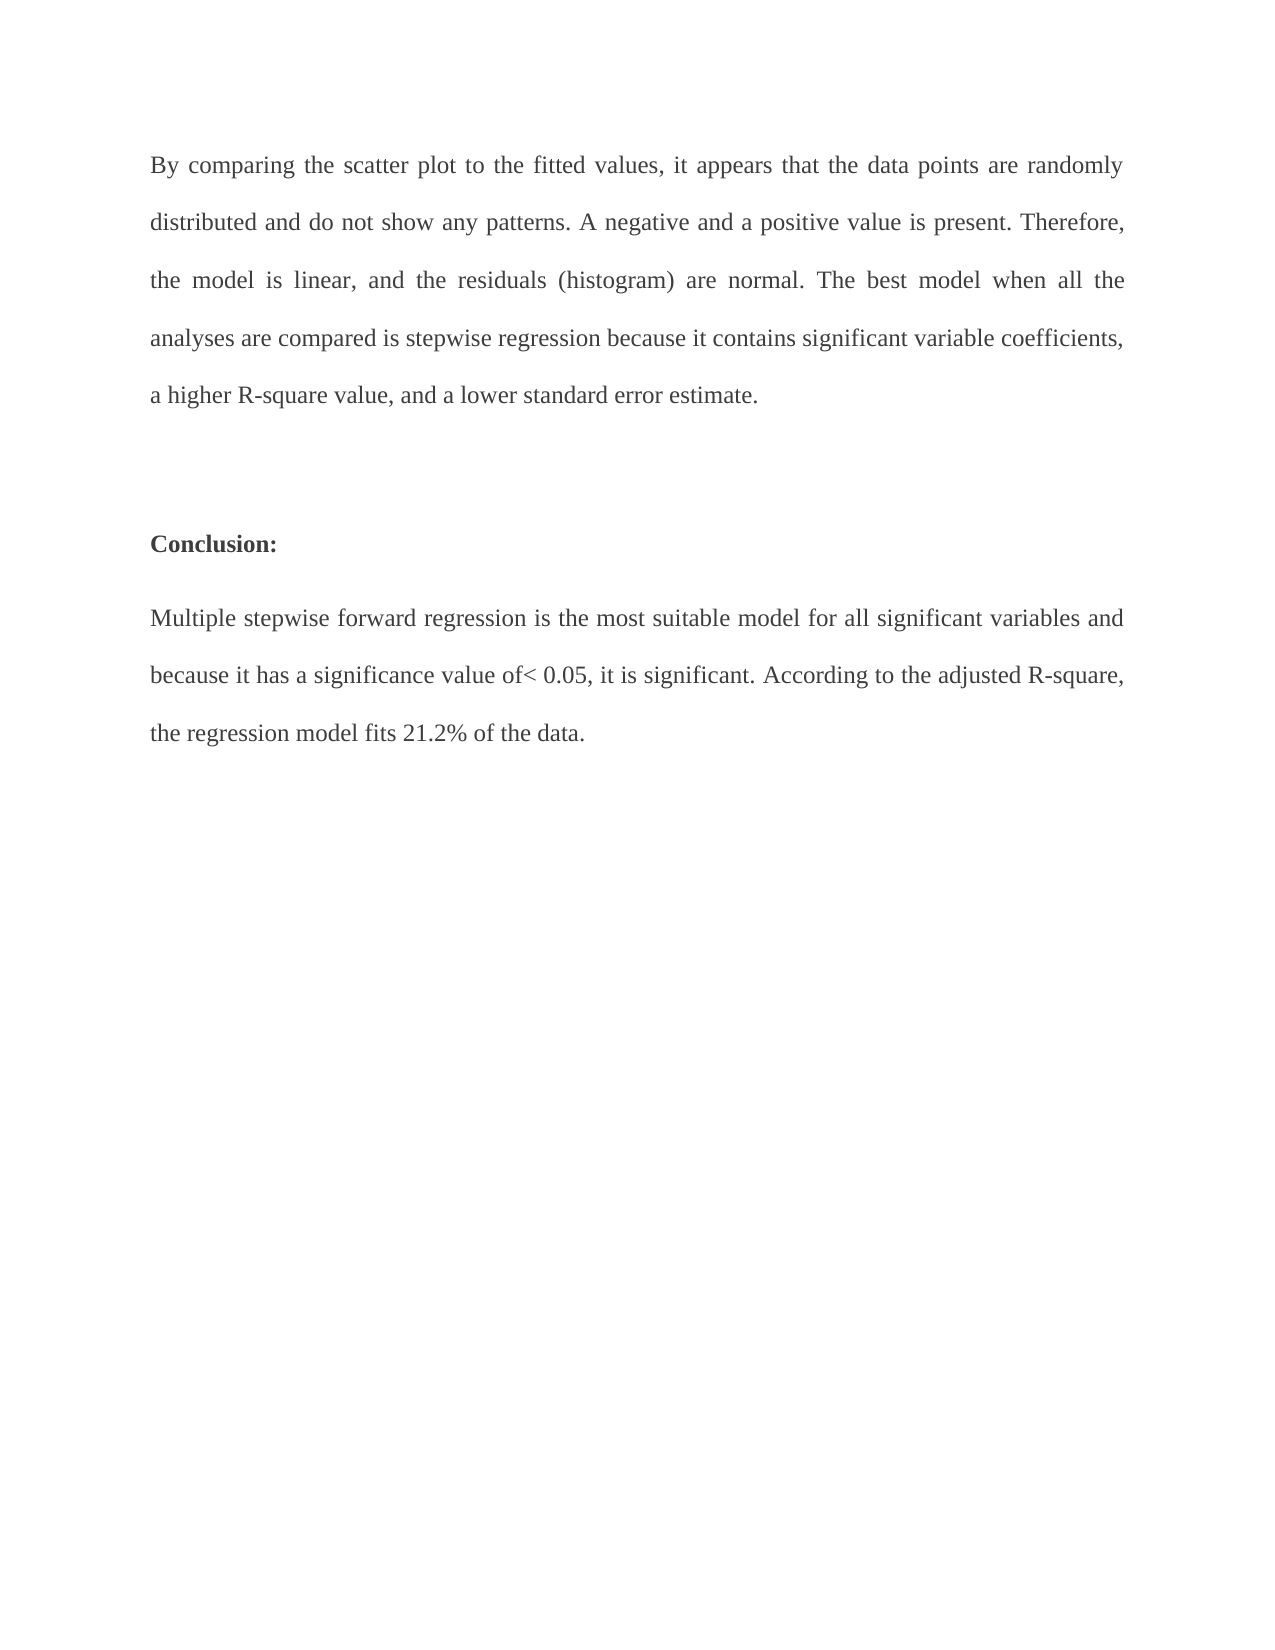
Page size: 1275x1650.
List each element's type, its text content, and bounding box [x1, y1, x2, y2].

text By comparing the scatter plot to the fitted values, it appears that the data points are randomly distributed and do not show any patterns. A negative and a positive value is present. Therefore, the model is linear, and the residuals (histogram) are normal. The best model when all the analyses are compared is stepwise regression because it contains significant variable coefficients, a higher R-square value, and a lower standard error estimate. [150, 150, 1125, 409]
text Multiple stepwise forward regression is the most suitable model for all significant variables and because it has a significance value of< 0.05, it is significant. According to the adjusted R-square, the regression model fits 21.2% of the data. [150, 603, 1125, 747]
text Conclusion: [150, 529, 1125, 558]
